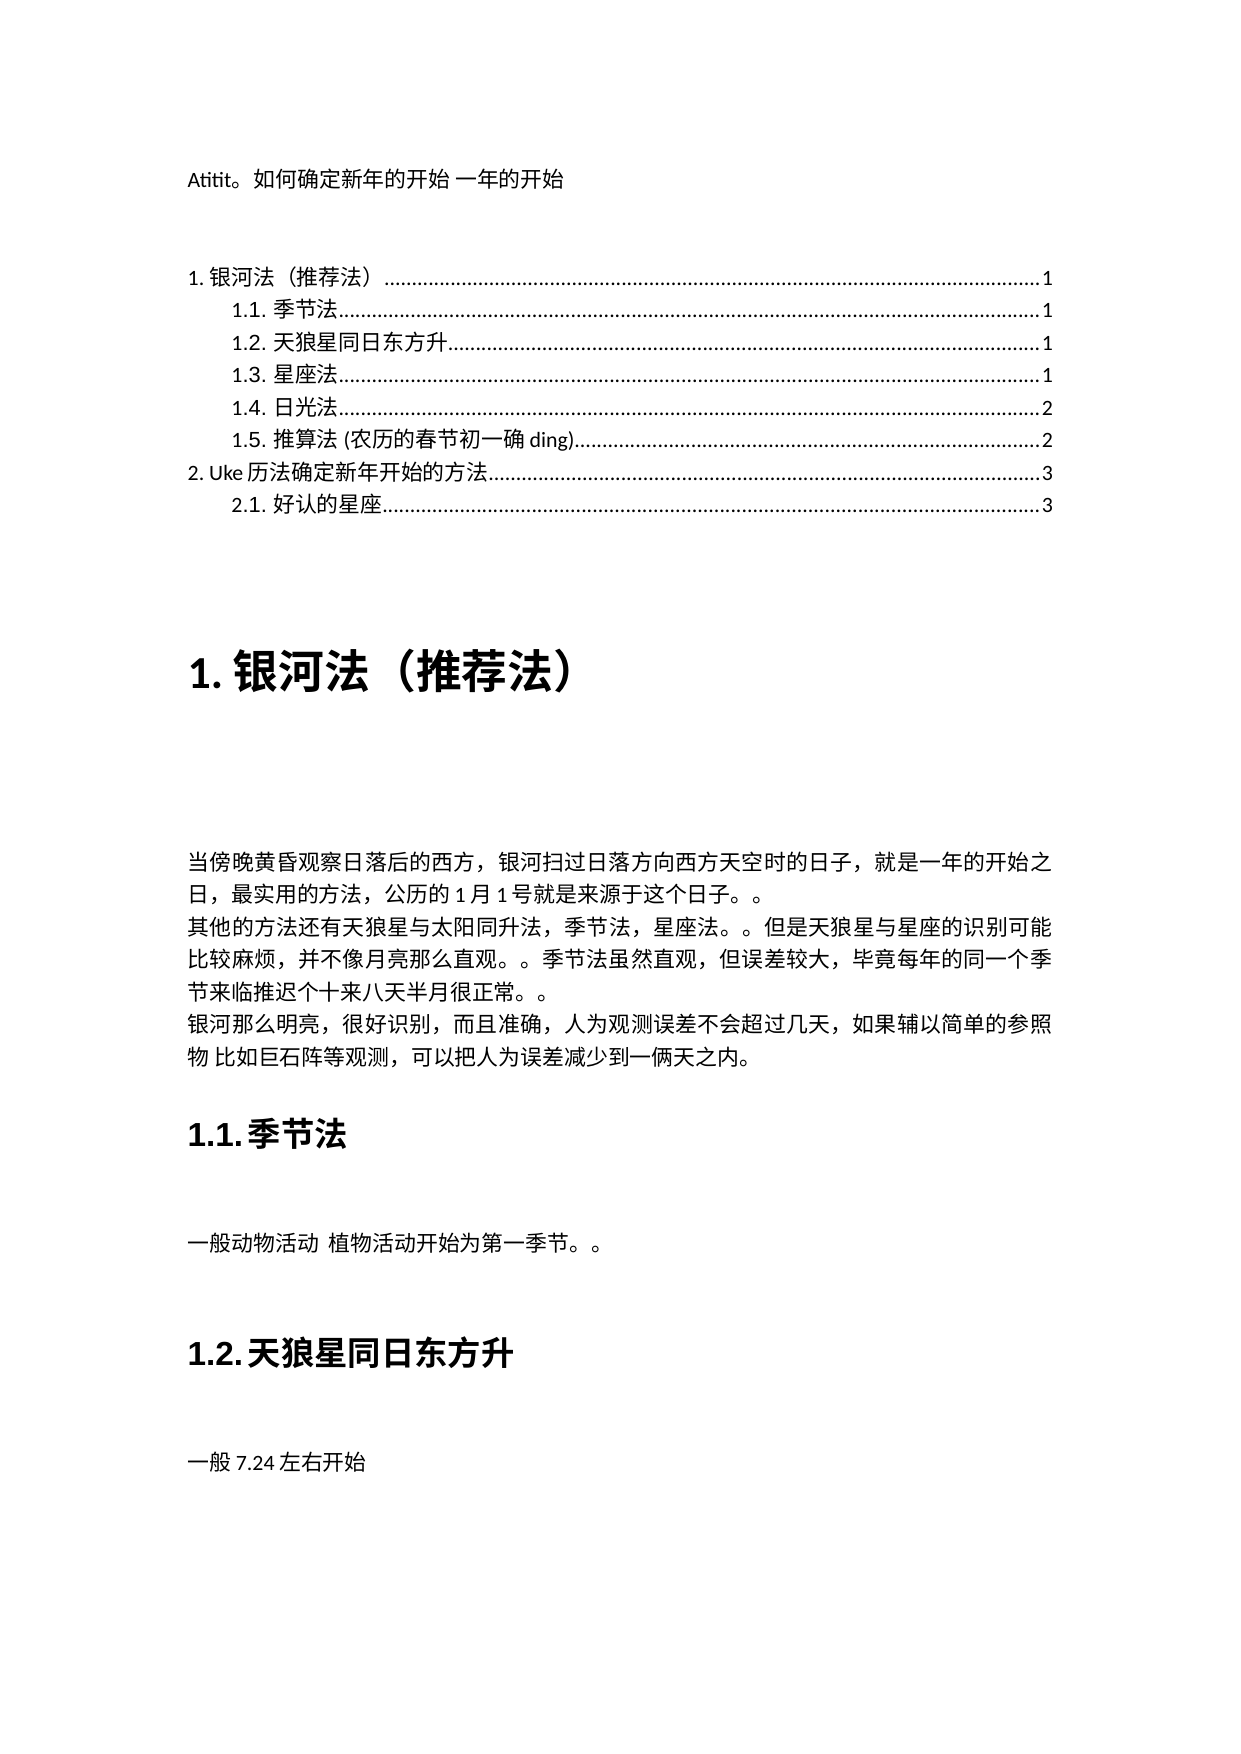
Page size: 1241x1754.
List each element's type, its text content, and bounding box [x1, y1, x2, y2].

text 1.2. 天狼星同日东方升 1 [231, 324, 1053, 357]
text 银河那么明亮，很好识别，而且准确，人为观测误差不会超过几天，如果辅以简单的参照物 比如巨石阵等观测，可以把人为误差减少到一俩天之内。 [187, 1007, 1053, 1072]
text 一般动物活动 植物活动开始为第一季节。。 [187, 1226, 1053, 1258]
text 2.1. 好认的星座 3 [231, 487, 1053, 519]
text 1.1. 季节法 1 [231, 292, 1053, 324]
text 2. Uke历法确定新年开始的方法 3 [187, 454, 1053, 487]
subtitle 天狼星同日东方升 [187, 1318, 1053, 1383]
subtitle 银河法（推荐法） [187, 620, 1053, 717]
text 其他的方法还有天狼星与太阳同升法，季节法，星座法。。但是天狼星与星座的识别可能比较麻烦，并不像月亮那么直观。。季节法虽然直观，但误差较大，毕竟每年的同一个季节来临推迟个十来八天半月很正常。。 [187, 909, 1053, 1007]
text 一般7.24左右开始 [187, 1445, 1053, 1477]
text 1. 银河法（推荐法） 1 [187, 259, 1053, 292]
text 1.4. 日光法 2 [231, 389, 1053, 422]
text 1.5. 推算法 (农历的春节初一确ding) 2 [231, 422, 1053, 454]
text 1.3. 星座法 1 [231, 357, 1053, 389]
text Atitit。如何确定新年的开始 一年的开始 [187, 162, 1053, 194]
subtitle 季节法 [187, 1099, 1053, 1164]
text 当傍晚黄昏观察日落后的西方，银河扫过日落方向西方天空时的日子，就是一年的开始之日，最实用的方法，公历的1月1号就是来源于这个日子。。 [187, 844, 1053, 909]
